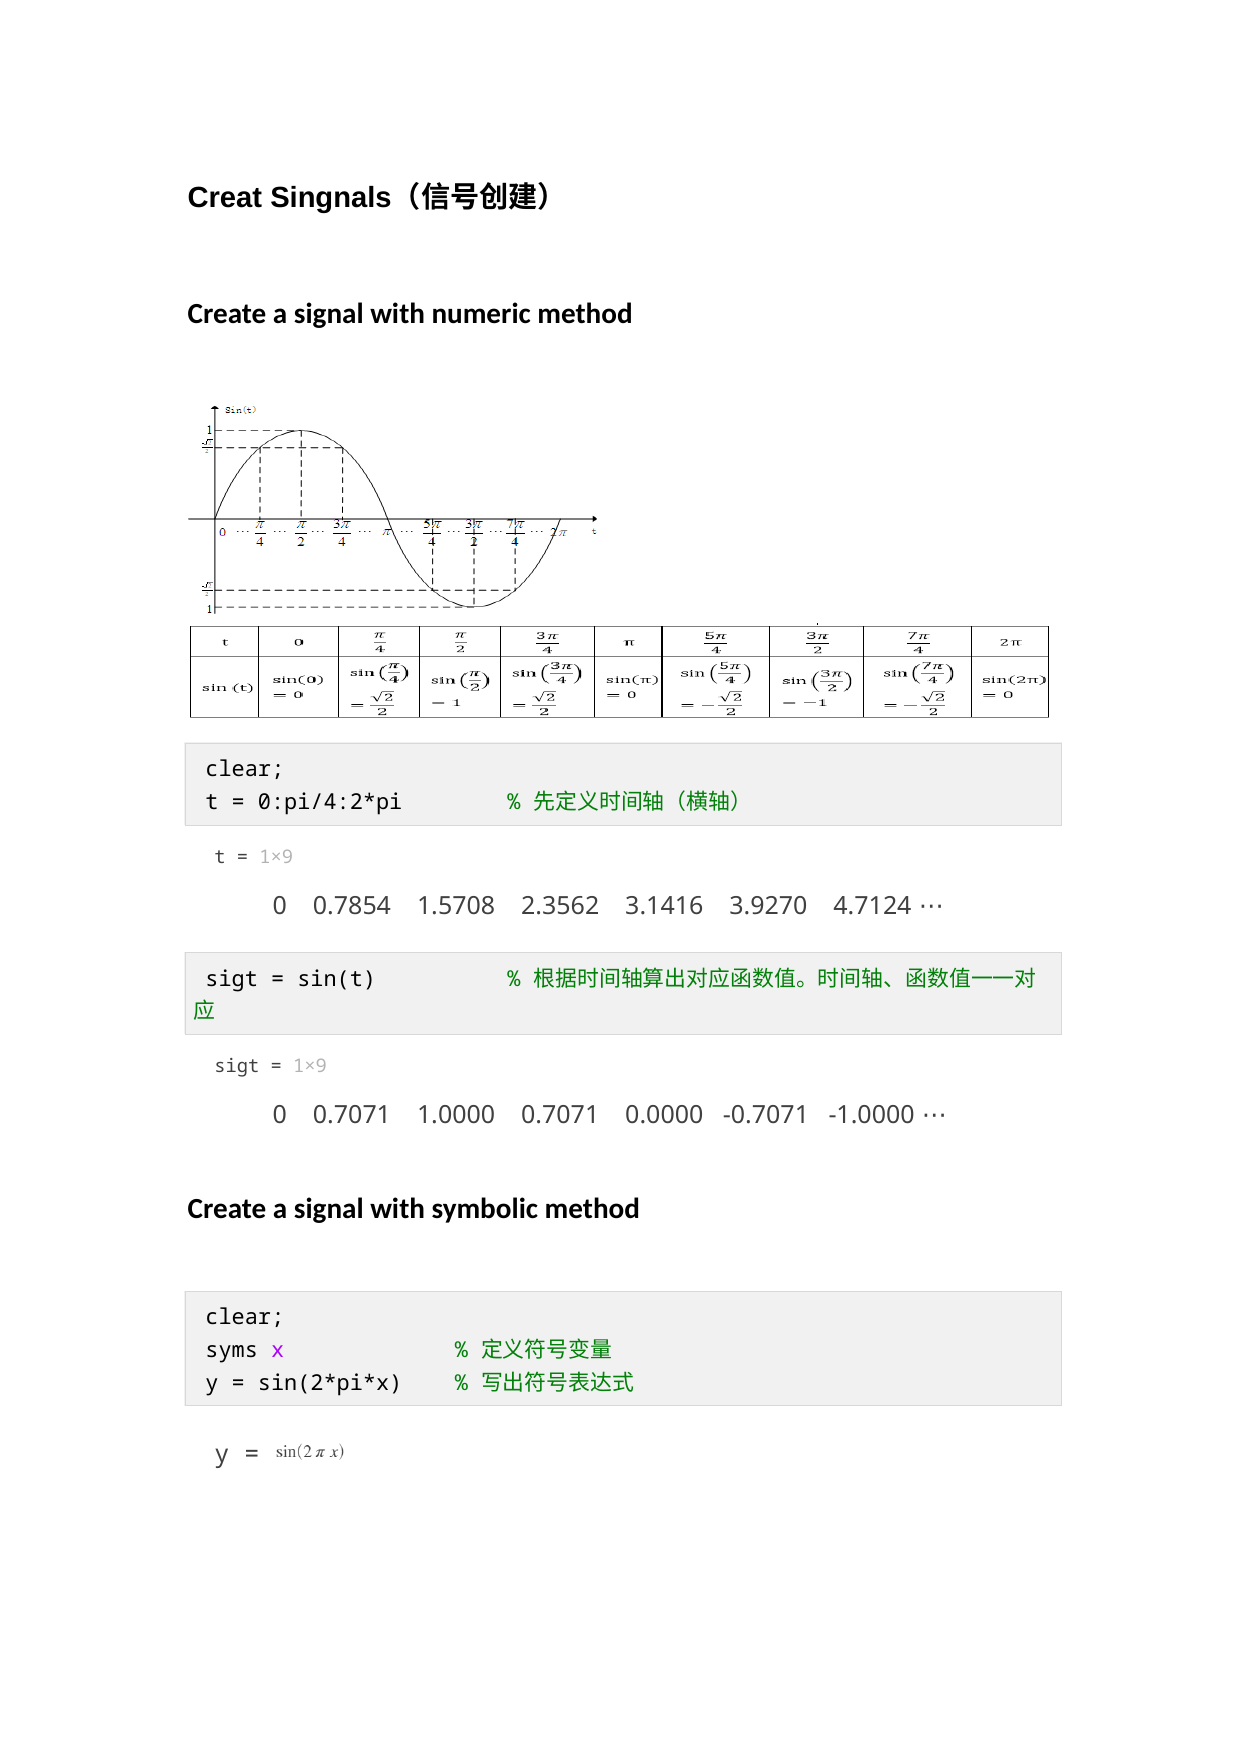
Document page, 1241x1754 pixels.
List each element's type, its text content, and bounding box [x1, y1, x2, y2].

text 0 0.7854 1.5708 2.3562 3.1416 3.9270 4.7124 ⋯ [214, 872, 1053, 937]
text clear; [186, 744, 1061, 775]
picture [187, 402, 603, 616]
text clear; [186, 1292, 1061, 1323]
text syms x % 定义符号变量 [186, 1323, 1061, 1356]
picture [187, 623, 1056, 720]
text t = 1×9 [214, 840, 1053, 872]
subtitle Create a signal with symbolic method [187, 1176, 1053, 1241]
text y = sin(2*pi*x) % 写出符号表达式 [186, 1356, 1061, 1405]
text 0 0.7071 1.0000 0.7071 0.0000 -0.7071 -1.0000 ⋯ [214, 1082, 1053, 1147]
subtitle Create a signal with numeric method [187, 280, 1053, 345]
text sigt = sin(t) % 根据时间轴算出对应函数值。时间轴、函数值一一对应 [186, 953, 1061, 1034]
subtitle Creat Singnals（信号创建） [187, 162, 1053, 227]
picture [274, 1441, 346, 1463]
text sigt = 1×9 [214, 1049, 1053, 1082]
text y = [214, 1421, 1053, 1486]
text t = 0:pi/4:2*pi % 先定义时间轴（横轴） [186, 775, 1061, 825]
